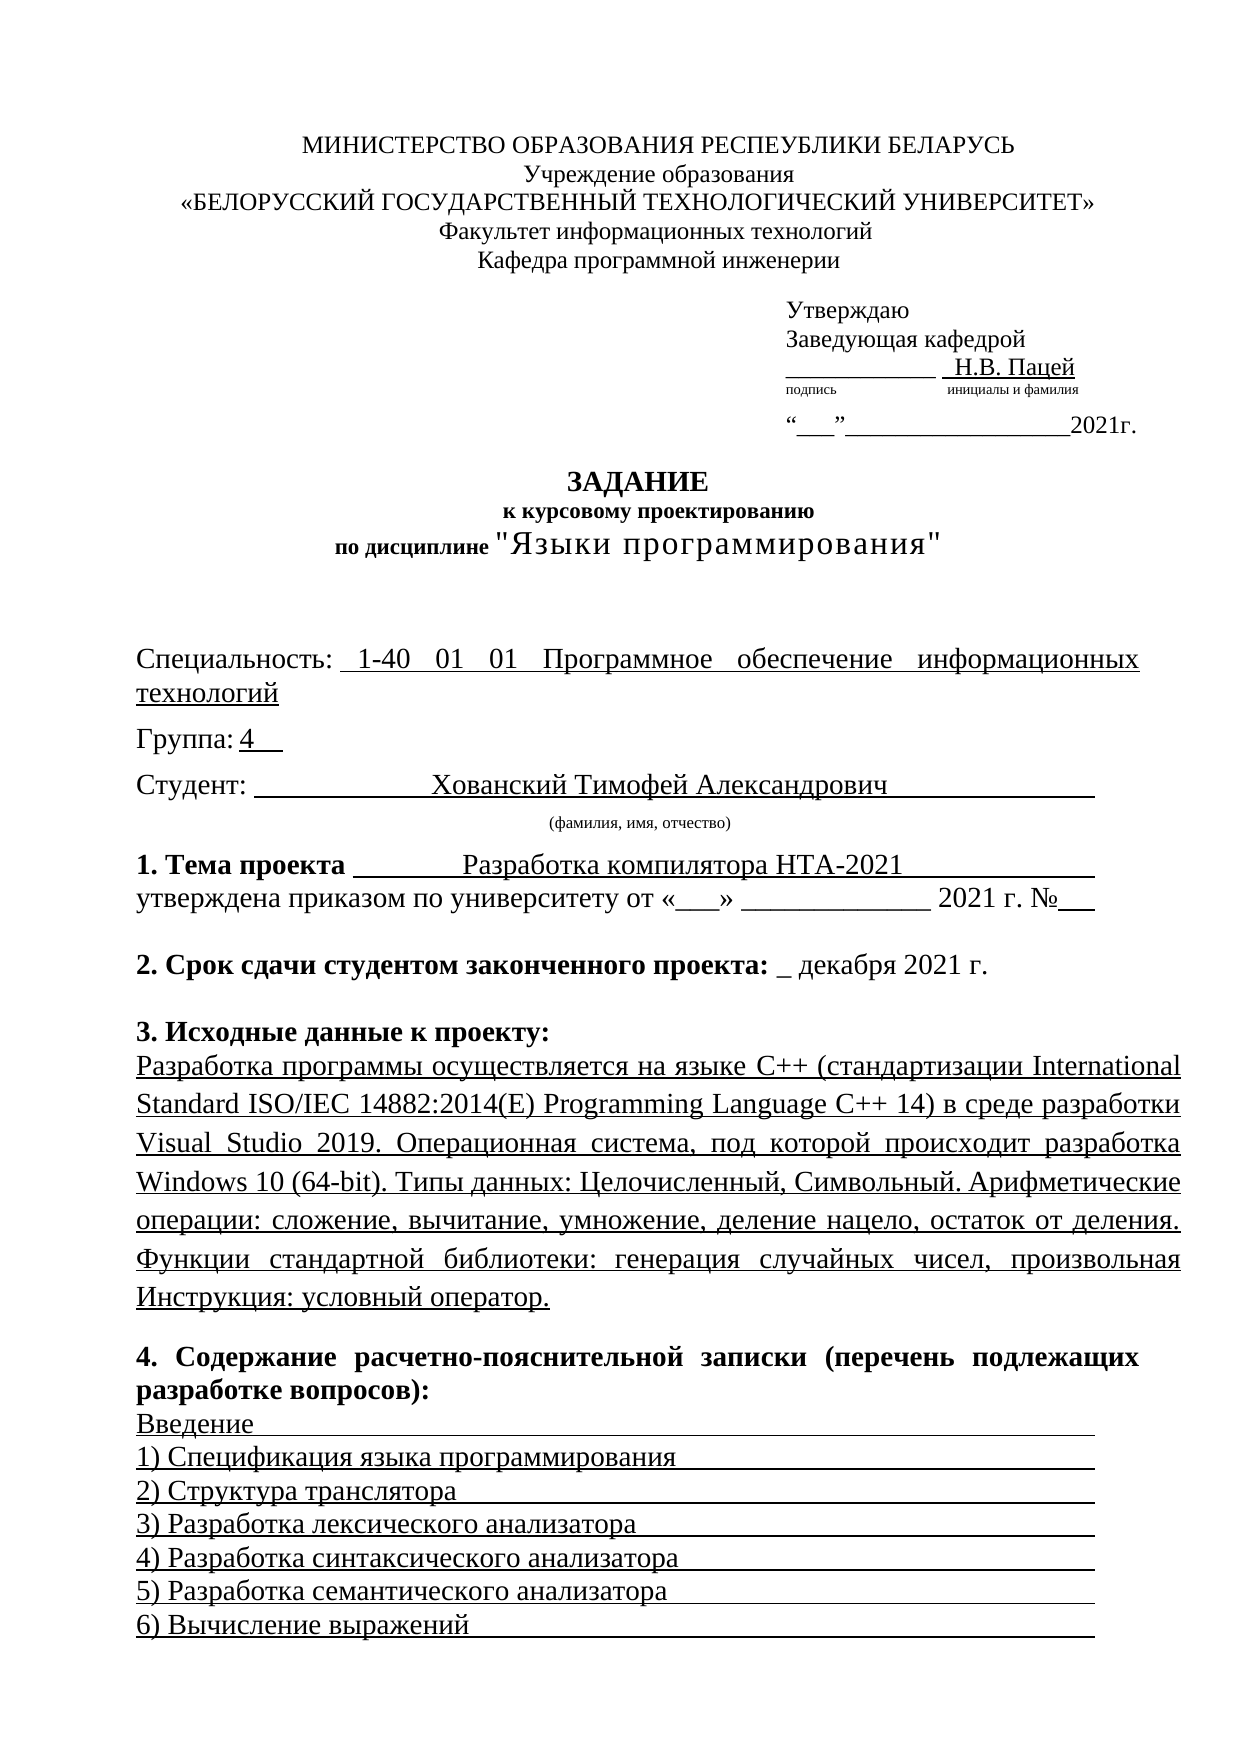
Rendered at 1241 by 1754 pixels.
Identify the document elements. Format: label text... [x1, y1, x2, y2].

text Введение [136, 1406, 1140, 1439]
text 1. Тема проекта Разработка компилятора HTA-2021 [136, 847, 1140, 880]
text Утверждаю [741, 295, 1181, 324]
text 3. Исходные данные к проекту: [136, 1014, 1140, 1048]
text Факультет информационных технологий Кафедра программной инженерии [136, 216, 1181, 274]
text ____________ Н.В. Пацей [741, 352, 1181, 381]
text Группа: 4 [136, 721, 1140, 755]
text 4. Содержание расчетно-пояснительной записки (перечень подлежащих разработке вопросов): [136, 1339, 1140, 1406]
text 6) Вычисление выражений [136, 1607, 1140, 1641]
text 2. Срок сдачи студентом законченного проекта: _ декабря 2021 г. [136, 947, 1140, 981]
text Разработка программы осуществляется на языке C++ (стандартизации International Standard ISO/IEC 14882:2014(E) Programming Language C++ 14) в среде разработки Visual Studio 2019. Операционная система, под которой происходит разработка Windows 10 (64-bit). Типы данных: Целочисленный, Символьный. Арифметические операции: сложение, вычитание, умножение, деление нацело, остаток от деления. Функции стандартной библиотеки: генерация случайных чисел, произвольная Инструкция: условный оператор. [136, 1156, 1181, 1193]
text утверждена приказом по университету от «___» _____________ 2021 г. № [136, 880, 1140, 914]
text Разработка программы осуществляется на языке C++ (стандартизации International Standard ISO/IEC 14882:2014(E) Programming Language C++ 14) в среде разработки Visual Studio 2019. Операционная система, под которой происходит разработка Windows 10 (64-bit). Типы данных: Целочисленный, Символьный. Арифметические операции: сложение, вычитание, умножение, деление нацело, остаток от деления. Функции стандартной библиотеки: генерация случайных чисел, произвольная Инструкция: условный оператор. [136, 1271, 1181, 1313]
text по дисциплине "Языки программирования" [136, 524, 1140, 562]
text 1) Спецификация языка программирования [136, 1439, 1140, 1473]
text 4) Разработка синтаксического анализатора [136, 1540, 1140, 1573]
text Разработка программы осуществляется на языке C++ (стандартизации International Standard ISO/IEC 14882:2014(E) Programming Language C++ 14) в среде разработки Visual Studio 2019. Операционная система, под которой происходит разработка Windows 10 (64-bit). Типы данных: Целочисленный, Символьный. Арифметические операции: сложение, вычитание, умножение, деление нацело, остаток от деления. Функции стандартной библиотеки: генерация случайных чисел, произвольная Инструкция: условный оператор. [136, 1194, 1181, 1231]
text (фамилия, имя, отчество) [136, 813, 1140, 847]
text «БЕЛОРУССКИЙ ГОСУДАРСТВЕННЫЙ ТЕХНОЛОГИЧЕСКИЙ УНИВЕРСИТЕТ» [136, 187, 1140, 216]
text МИНИСТЕРСТВО ОБРАЗОВАНИЯ РЕСПЕУБЛИКИ БЕЛАРУСЬ [136, 130, 1181, 159]
text 2) Структура транслятора [136, 1473, 1140, 1506]
text Разработка программы осуществляется на языке C++ (стандартизации International Standard ISO/IEC 14882:2014(E) Programming Language C++ 14) в среде разработки Visual Studio 2019. Операционная система, под которой происходит разработка Windows 10 (64-bit). Типы данных: Целочисленный, Символьный. Арифметические операции: сложение, вычитание, умножение, деление нацело, остаток от деления. Функции стандартной библиотеки: генерация случайных чисел, произвольная Инструкция: условный оператор. [136, 1117, 1181, 1154]
text Студент: Хованский Тимофей Александрович [136, 767, 1140, 801]
text 3) Разработка лексического анализатора [136, 1506, 1140, 1540]
text Заведующая кафедрой [741, 324, 1181, 352]
text к курсовому проектированию [136, 497, 1181, 524]
text Разработка программы осуществляется на языке C++ (стандартизации International Standard ISO/IEC 14882:2014(E) Programming Language C++ 14) в среде разработки Visual Studio 2019. Операционная система, под которой происходит разработка Windows 10 (64-bit). Типы данных: Целочисленный, Символьный. Арифметические операции: сложение, вычитание, умножение, деление нацело, остаток от деления. Функции стандартной библиотеки: генерация случайных чисел, произвольная Инструкция: условный оператор. [136, 1079, 1181, 1116]
text ЗАДАНИЕ [136, 464, 1140, 497]
text 5) Разработка семантического анализатора [136, 1573, 1140, 1607]
text Учреждение образования [136, 159, 1181, 187]
text Разработка программы осуществляется на языке C++ (стандартизации International Standard ISO/IEC 14882:2014(E) Programming Language C++ 14) в среде разработки Visual Studio 2019. Операционная система, под которой происходит разработка Windows 10 (64-bit). Типы данных: Целочисленный, Символьный. Арифметические операции: сложение, вычитание, умножение, деление нацело, остаток от деления. Функции стандартной библиотеки: генерация случайных чисел, произвольная Инструкция: условный оператор. [136, 1048, 1181, 1077]
text Специальность: 1-40 01 01 Программное обеспечение информационных технологий [136, 642, 1140, 709]
text Разработка программы осуществляется на языке C++ (стандартизации International Standard ISO/IEC 14882:2014(E) Programming Language C++ 14) в среде разработки Visual Studio 2019. Операционная система, под которой происходит разработка Windows 10 (64-bit). Типы данных: Целочисленный, Символьный. Арифметические операции: сложение, вычитание, умножение, деление нацело, остаток от деления. Функции стандартной библиотеки: генерация случайных чисел, произвольная Инструкция: условный оператор. [136, 1233, 1181, 1270]
text подпись инициалы и фамилия [741, 381, 1181, 410]
text “___”__________________2021г. [741, 410, 1181, 439]
